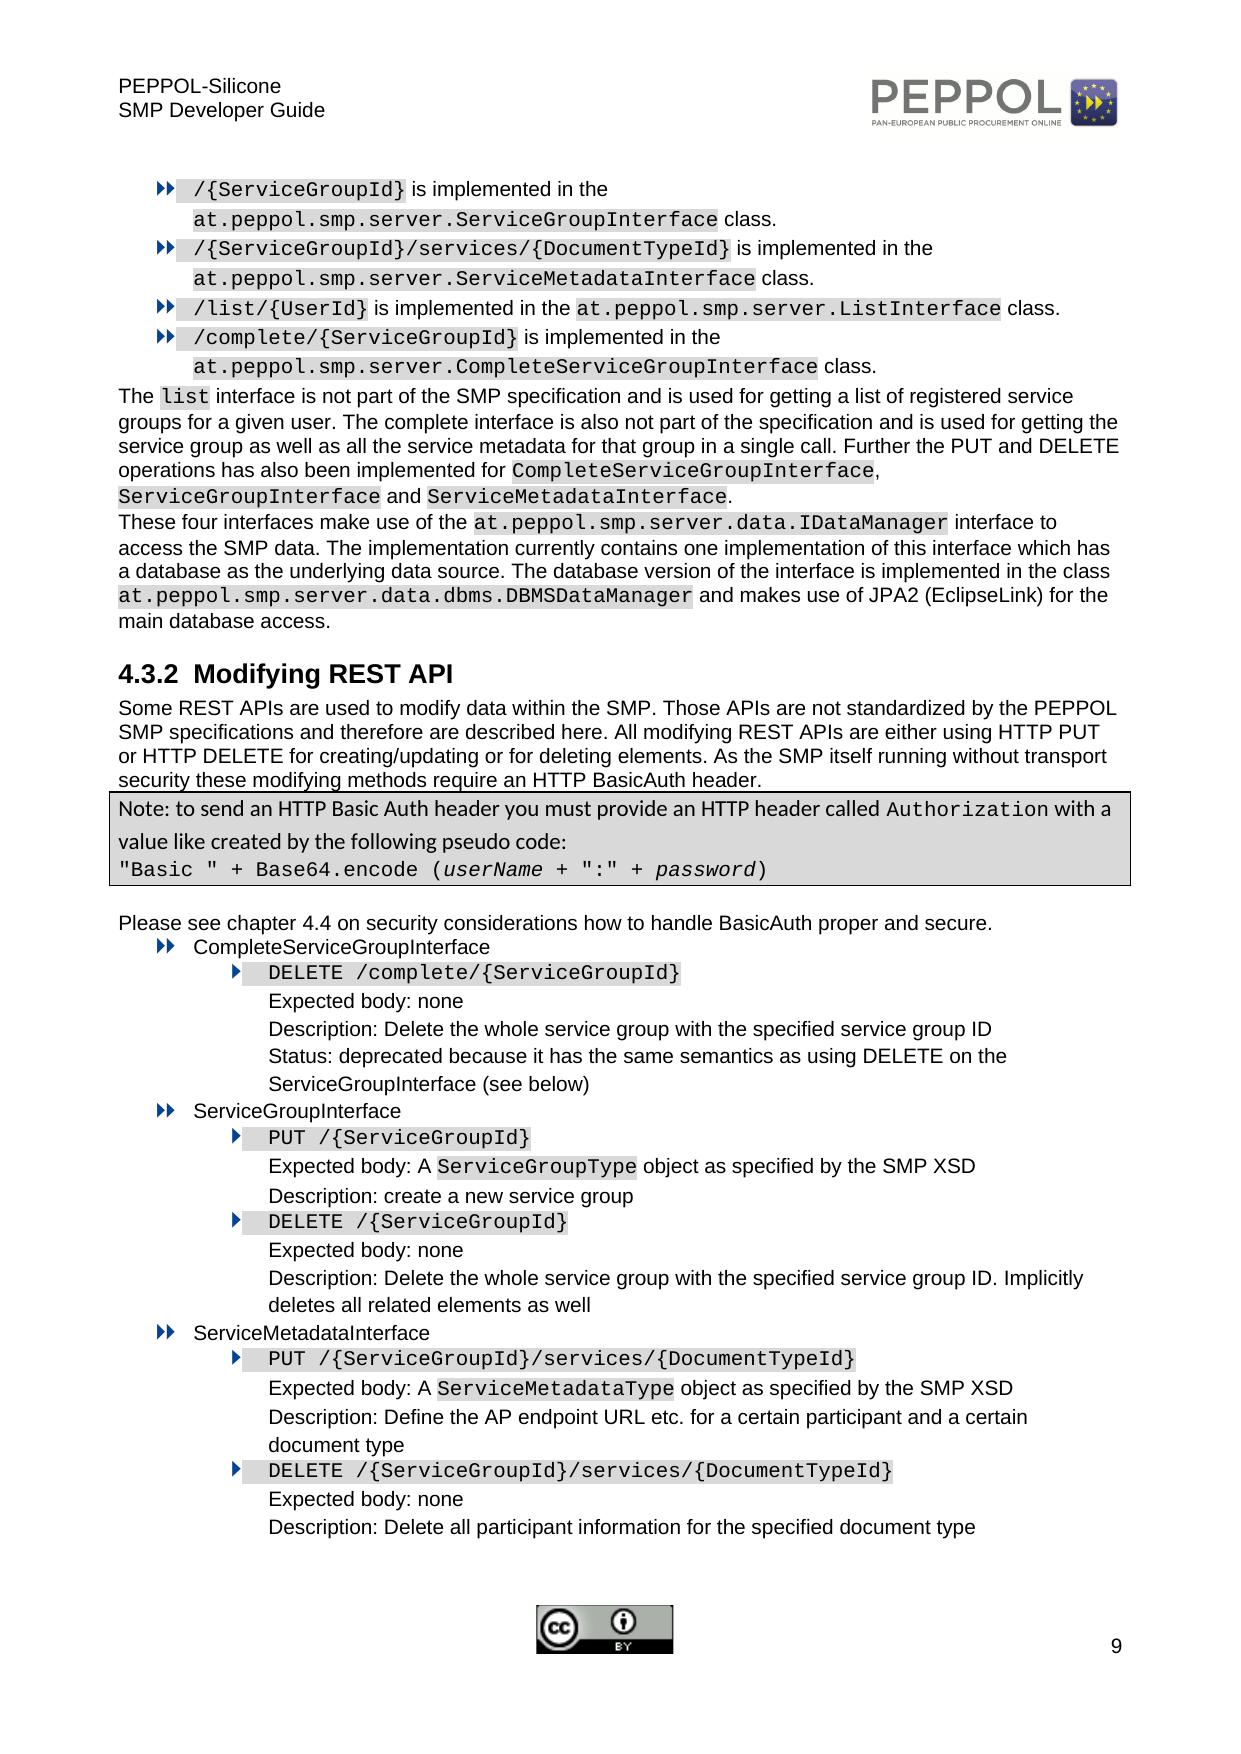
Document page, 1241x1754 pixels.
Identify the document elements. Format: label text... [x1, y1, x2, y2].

picture [156, 1102, 176, 1119]
list /list/{UserId} is implemented in the at.peppol.smp.server.ListInterface class. [156, 295, 1122, 321]
subtitle Modifying REST API [118, 658, 1122, 689]
list ServiceMetadataInterface [156, 1321, 1122, 1345]
picture [156, 298, 176, 315]
picture [156, 328, 176, 345]
picture [231, 1211, 242, 1229]
text Some REST APIs are used to modify data within the SMP. Those APIs are not standardized by the PEPPOL SMP specifications and therefore are described here. All modifying REST APIs are either using HTTP PUT or HTTP DELETE for creating/updating or for deleting elements. As the SMP itself running without transport security these modifying methods require an HTTP BasicAuth header. [118, 696, 1122, 791]
list DELETE /complete/{ServiceGroupId} Expected body: none Description: Delete the whole service group with the specified service group ID Status: deprecated because it has the same semantics as using DELETE on the ServiceGroupInterface (see below) [231, 962, 1122, 1096]
picture [231, 1127, 242, 1145]
text The list interface is not part of the SMP specification and is used for getting a list of registered service groups for a given user. The complete interface is also not part of the specification and is used for getting the service group as well as all the service metadata for that group in a single call. Further the PUT and DELETE operations has also been implemented for CompleteServiceGroupInterface, ServiceGroupInterface and ServiceMetadataInterface. [118, 384, 1122, 509]
picture [156, 180, 176, 197]
picture [231, 1349, 242, 1366]
list /{ServiceGroupId}/services/{DocumentTypeId} is implemented in the at.peppol.smp.server.ServiceMetadataInterface class. [156, 236, 1122, 291]
text These four interfaces make use of the at.peppol.smp.server.data.IDataManager interface to access the SMP data. The implementation currently contains one implementation of this interface which has a database as the underlying data source. The database version of the interface is implemented in the class at.peppol.smp.server.data.dbms.DBMSDataManager and makes use of JPA2 (EclipseLink) for the main database access. [118, 509, 1122, 633]
list PUT /{ServiceGroupId}/services/{DocumentTypeId} Expected body: A ServiceMetadataType object as specified by the SMP XSD Description: Define the AP endpoint URL etc. for a certain participant and a certain document type [231, 1348, 1122, 1456]
picture [156, 1323, 176, 1341]
list DELETE /{ServiceGroupId}/services/{DocumentTypeId} Expected body: none Description: Delete all participant information for the specified document type [231, 1460, 1122, 1539]
picture [536, 1605, 674, 1654]
text "Basic " + Base64.encode (userName + ":" + password) [110, 856, 1130, 885]
list PUT /{ServiceGroupId} Expected body: A ServiceGroupType object as specified by the SMP XSD Description: create a new service group [231, 1127, 1122, 1207]
list CompleteServiceGroupInterface [156, 934, 1122, 958]
picture [865, 72, 1124, 133]
picture [156, 937, 176, 955]
text Please see chapter 4.4 on security considerations how to handle BasicAuth proper and secure. [118, 911, 1122, 934]
list /{ServiceGroupId} is implemented in the at.peppol.smp.server.ServiceGroupInterface class. [156, 177, 1122, 232]
picture [231, 963, 242, 980]
picture [231, 1460, 242, 1478]
list DELETE /{ServiceGroupId} Expected body: none Description: Delete the whole service group with the specified service group ID. Implicitly deletes all related elements as well [231, 1211, 1122, 1317]
text Note: to send an HTTP Basic Auth header you must provide an HTTP header called Authorization with a value like created by the following pseudo code: [110, 793, 1130, 855]
picture [156, 239, 176, 256]
list /complete/{ServiceGroupId} is implemented in the at.peppol.smp.server.CompleteServiceGroupInterface class. [156, 325, 1122, 380]
list ServiceGroupInterface [156, 1099, 1122, 1123]
